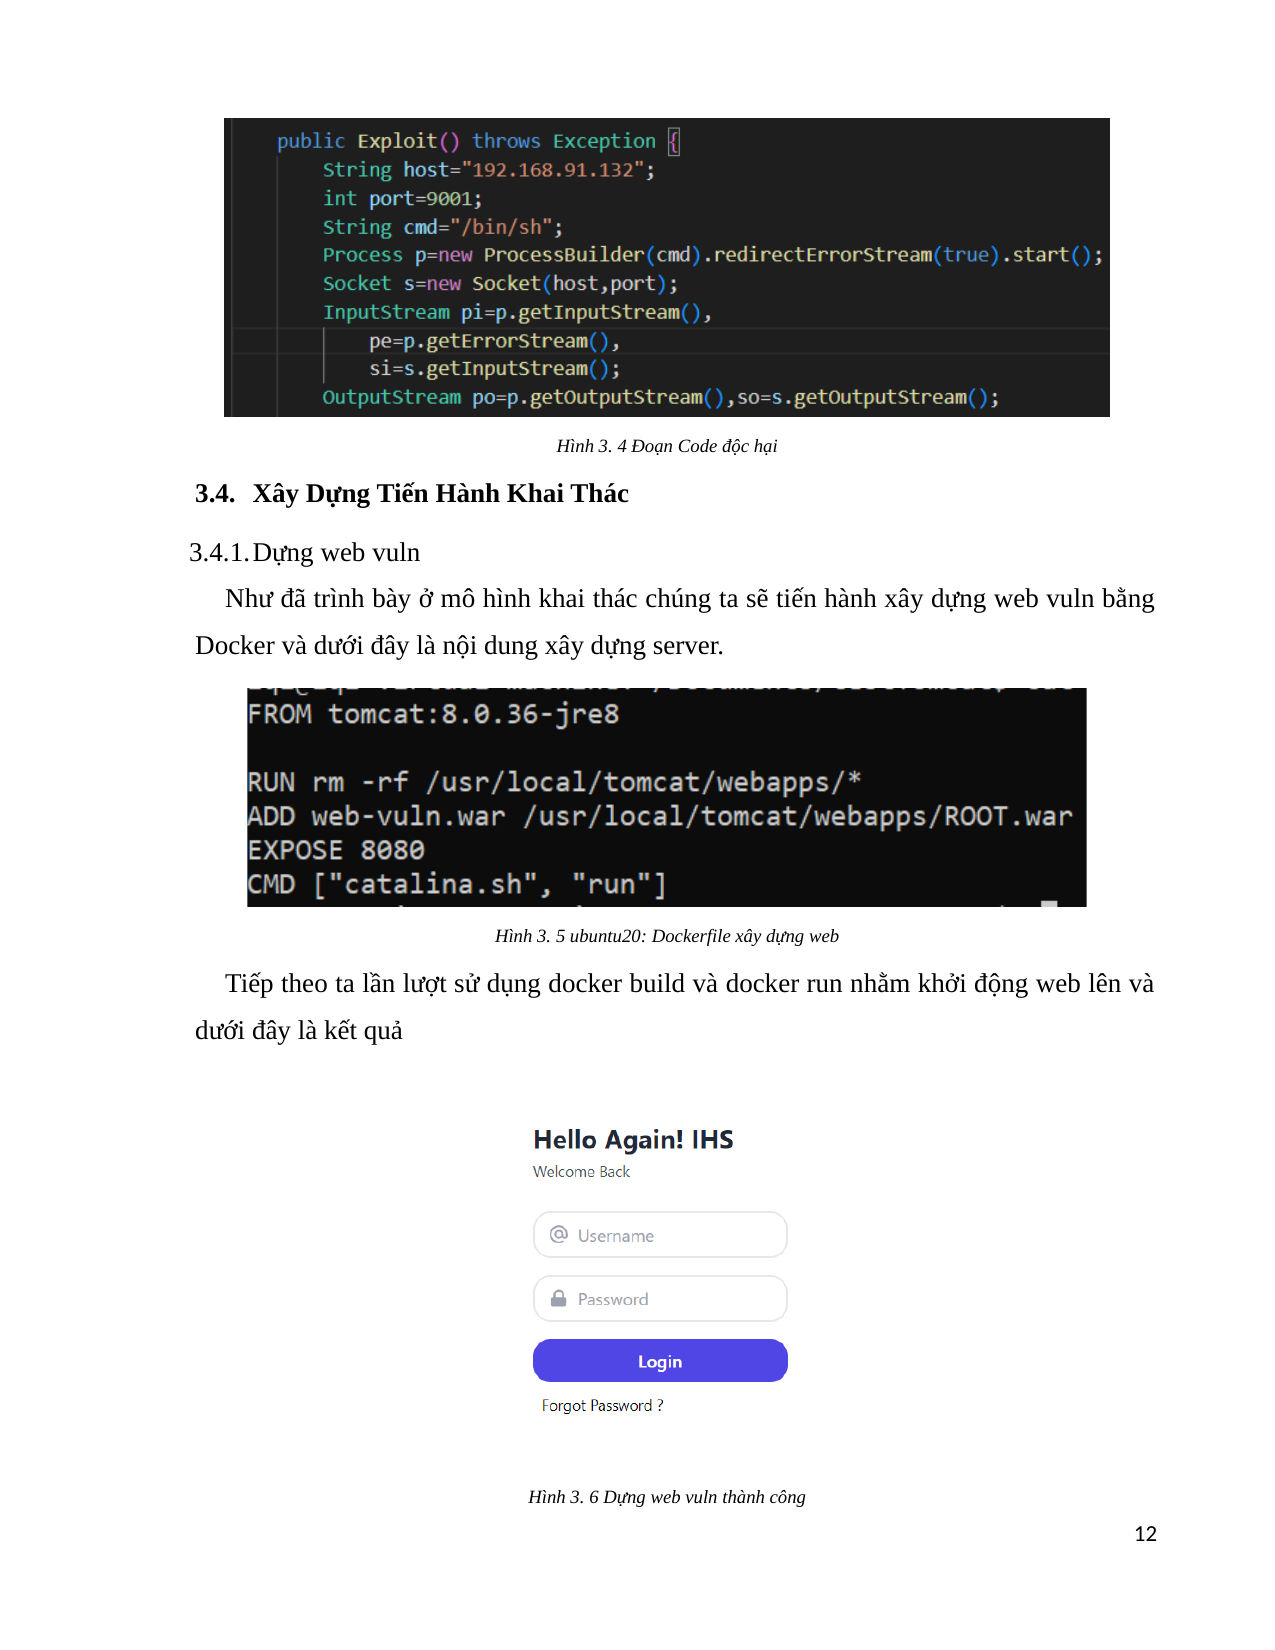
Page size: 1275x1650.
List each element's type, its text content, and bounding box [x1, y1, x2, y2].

picture [224, 118, 1110, 417]
text Tiếp theo ta lần lượt sử dụng docker build và docker run nhằm khởi động web lên và dưới đây là kết quả [195, 968, 1157, 1045]
subtitle Dựng web vuln [177, 537, 1157, 568]
picture [247, 688, 1087, 907]
text Như đã trình bày ở mô hình khai thác chúng ta sẽ tiến hành xây dựng web vuln bằng Docker và dưới đây là nội dung xây dựng server. [195, 583, 1157, 660]
picture [488, 1073, 846, 1468]
subtitle Xây Dựng Tiến Hành Khai Thác [195, 477, 1157, 508]
